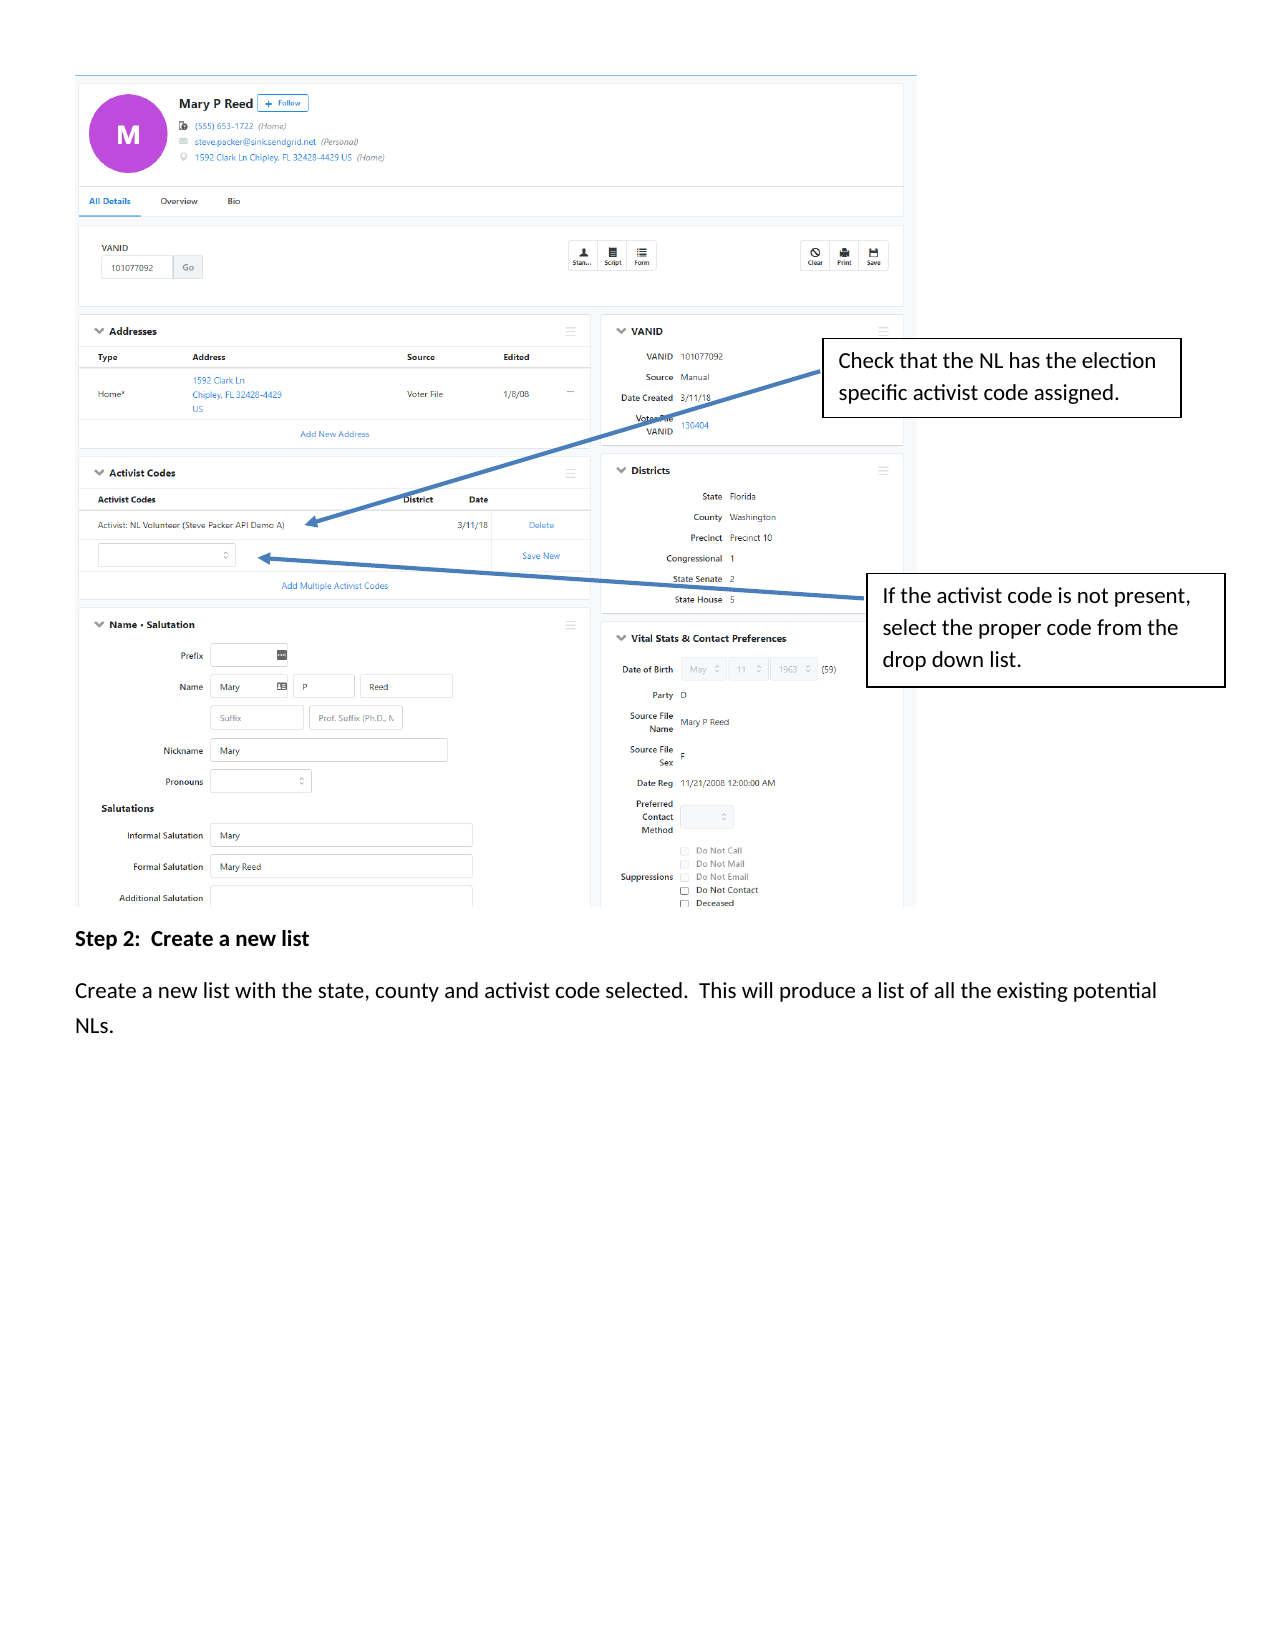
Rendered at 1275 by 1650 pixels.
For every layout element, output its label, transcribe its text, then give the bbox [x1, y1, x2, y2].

text Step 2: Create a new list [75, 924, 1200, 952]
text Create a new list with the state, county and activist code selected. This will produce a list of all the existing potential NLs. [75, 977, 1200, 1041]
picture [75, 75, 917, 907]
